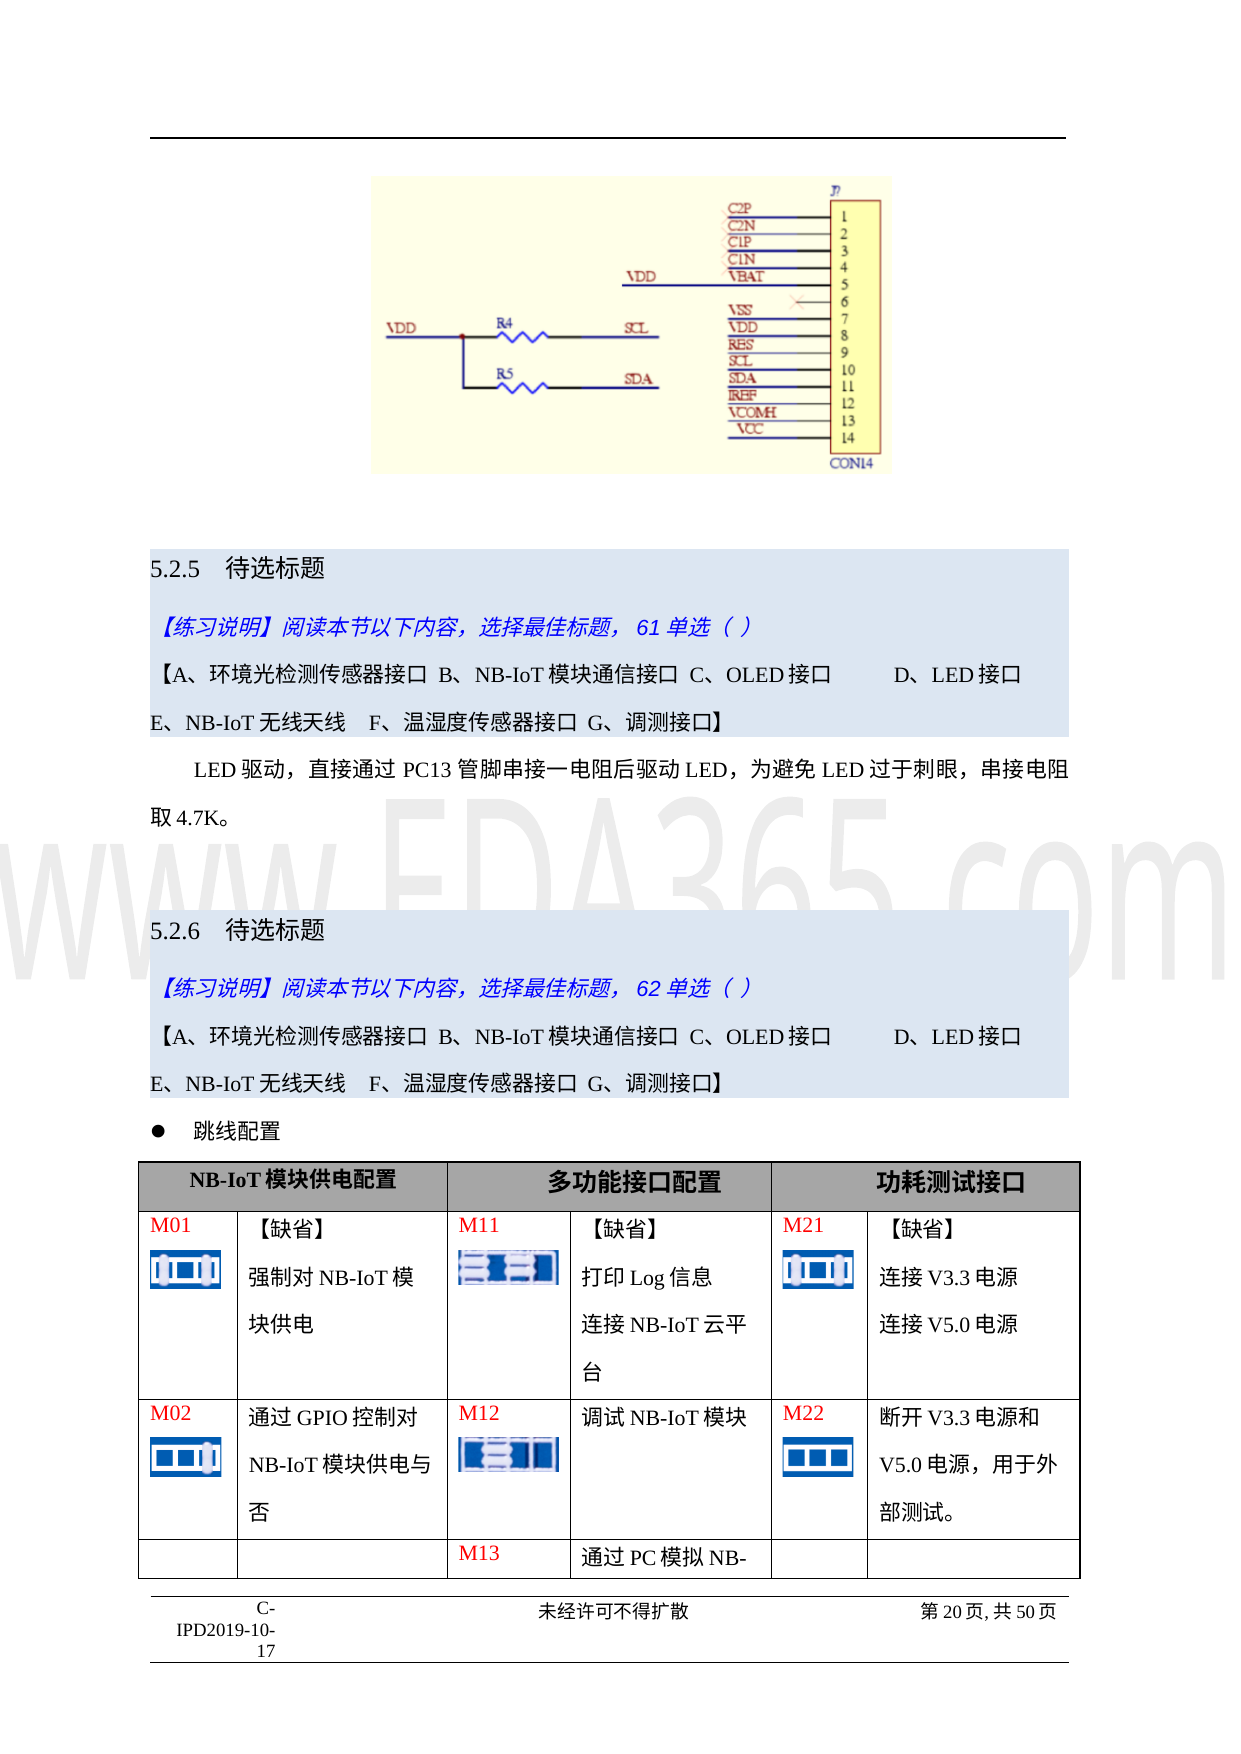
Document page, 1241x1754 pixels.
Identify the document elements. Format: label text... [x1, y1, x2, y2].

table_cell [139, 1540, 237, 1578]
picture [458, 1437, 559, 1472]
table_header 功耗测试接口 [772, 1163, 1079, 1211]
text E、NB-IoT无线天线 F、温湿度传感器接口 G、调测接口】 [150, 705, 1069, 737]
subtitle 待选标题 [150, 549, 1069, 585]
text 【练习说明】阅读本节以下内容，选择最佳标题， 61单选（ ） [150, 610, 1069, 642]
table_header 多功能接口配置 [448, 1163, 771, 1211]
table_cell 【缺省】 打印Log信息 连接NB-IoT云平台 [571, 1212, 771, 1399]
table_cell M12 [448, 1400, 570, 1539]
text 【练习说明】阅读本节以下内容，选择最佳标题， 62单选（ ） [150, 971, 1069, 1003]
table_cell M01 [139, 1212, 237, 1399]
table_cell M11 [448, 1212, 570, 1399]
text LED驱动，直接通过 PC13 管脚串接一电阻后驱动LED，为避免LED过于刺眼，串接电阻取4.7K。 [150, 752, 1069, 832]
table_cell 通过PC模拟NB-IoT调试MCU [571, 1540, 771, 1578]
table_cell 【缺省】 强制对NB-IoT模块供电 [238, 1212, 447, 1399]
table_cell 【缺省】 连接V3.3电源 连接V5.0电源 [868, 1212, 1079, 1399]
table_cell 通过GPIO控制对NB-IoT模块供电与否 [238, 1400, 447, 1539]
picture [782, 1437, 854, 1477]
table_cell M21 [772, 1212, 867, 1399]
picture [458, 1250, 559, 1285]
picture [150, 1250, 221, 1289]
table_cell [238, 1540, 447, 1578]
table_cell 断开V3.3电源和V5.0电源，用于外部测试。 [868, 1400, 1079, 1539]
text 【A、环境光检测传感器接口 B、NB-IoT模块通信接口 C、OLED接口 D、LED接口 [150, 1019, 1069, 1051]
table_cell M22 [772, 1400, 867, 1539]
table_cell M13 [448, 1540, 570, 1578]
table_header NB-IoT模块供电配置 [139, 1163, 447, 1211]
table_cell M02 [139, 1400, 237, 1539]
table_cell 调试NB-IoT模块 [571, 1400, 771, 1539]
picture [150, 1437, 222, 1477]
table_cell [772, 1540, 867, 1578]
text E、NB-IoT无线天线 F、温湿度传感器接口 G、调测接口】 [150, 1066, 1069, 1098]
picture [371, 176, 892, 474]
text 【A、环境光检测传感器接口 B、NB-IoT模块通信接口 C、OLED接口 D、LED接口 [150, 657, 1069, 689]
subtitle 待选标题 [150, 910, 1069, 946]
table_cell [868, 1540, 1079, 1578]
picture [782, 1250, 854, 1289]
list 跳线配置 [150, 1114, 1069, 1146]
